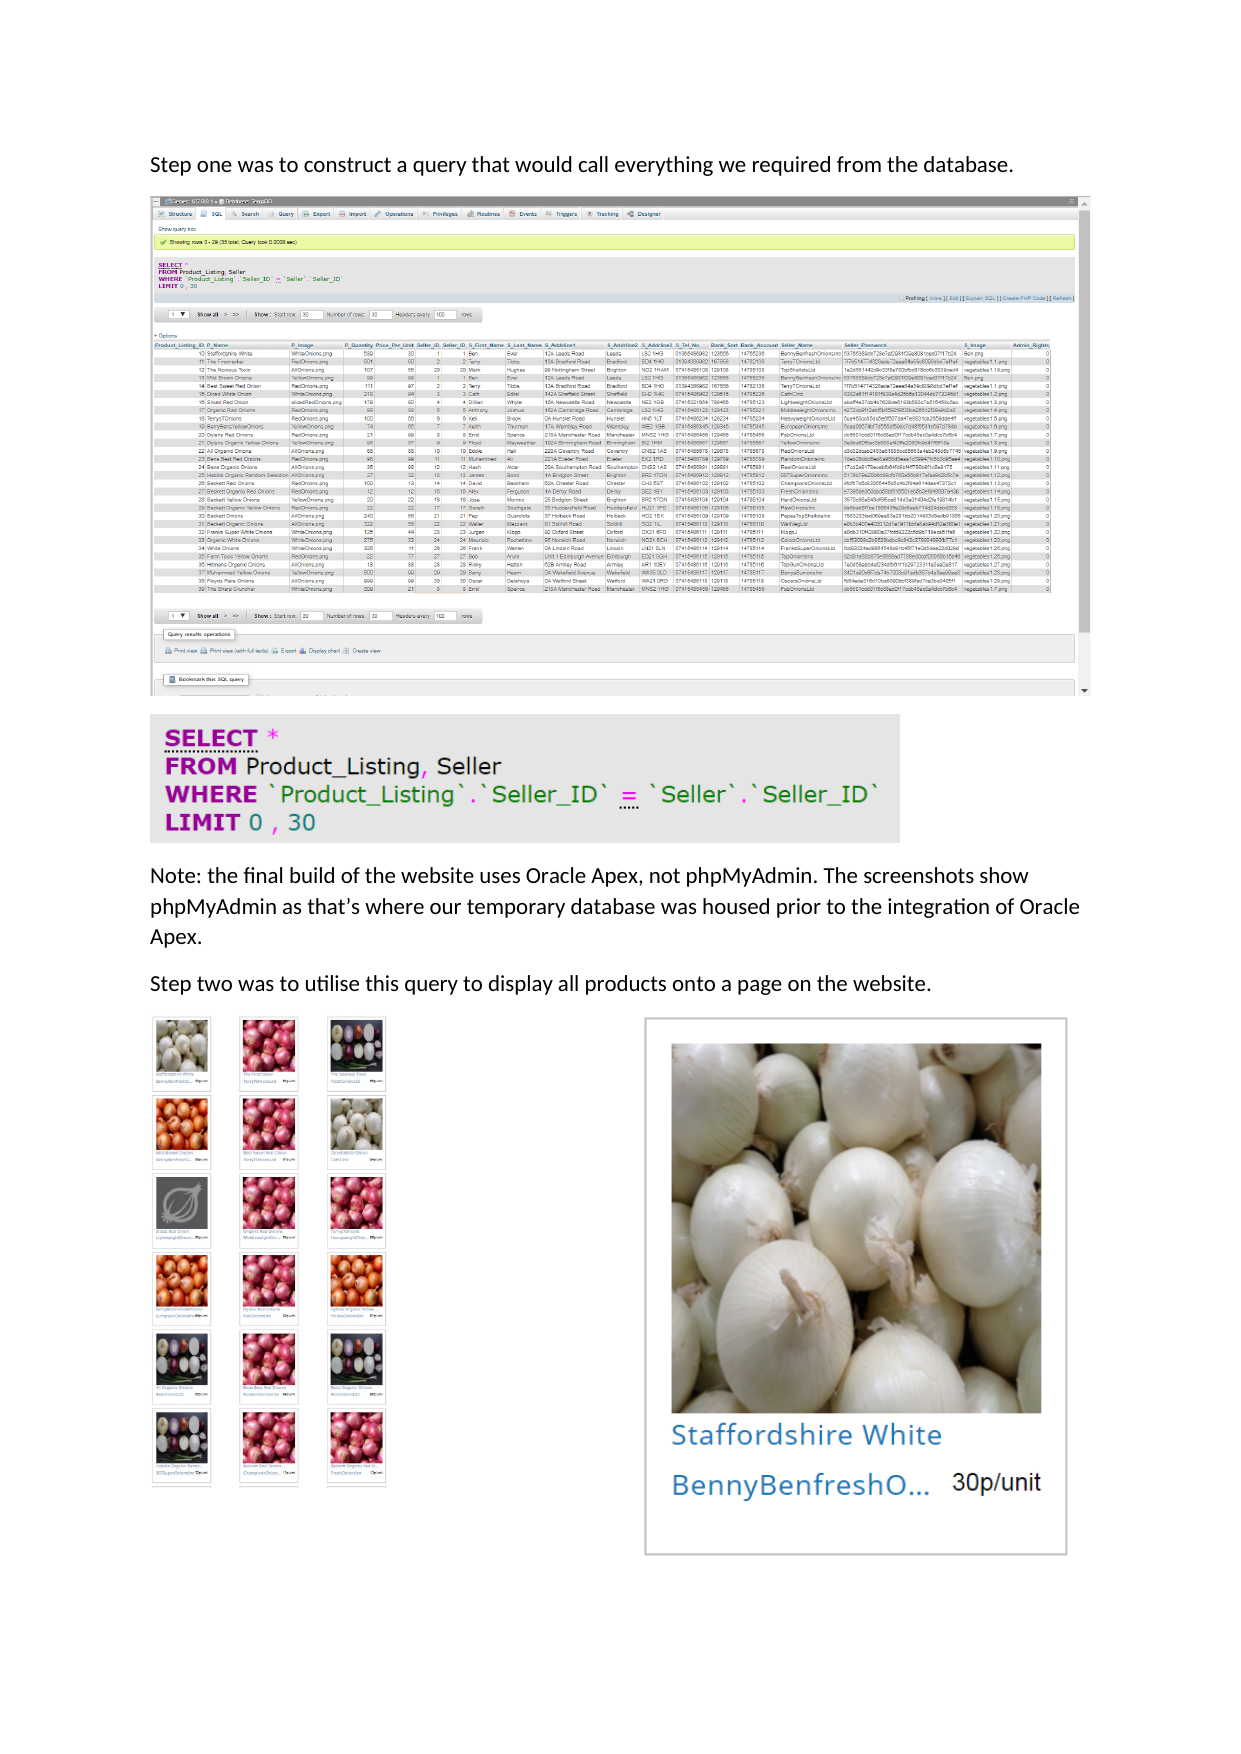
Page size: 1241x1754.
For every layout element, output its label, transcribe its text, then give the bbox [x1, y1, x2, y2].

text Note: the final build of the website uses Oracle Apex, not phpMyAdmin. The screenshots show phpMyAdmin as that’s where our temporary database was housed prior to the integration of Oracle Apex. [150, 862, 1090, 950]
text Step one was to construct a query that would call everything we required from the database. [150, 150, 1090, 178]
text Step two was to utilise this query to display all products onto a page on the website. [150, 969, 1090, 997]
picture [150, 714, 901, 843]
picture [150, 196, 1091, 696]
picture [634, 1009, 1078, 1565]
picture [150, 1015, 395, 1488]
